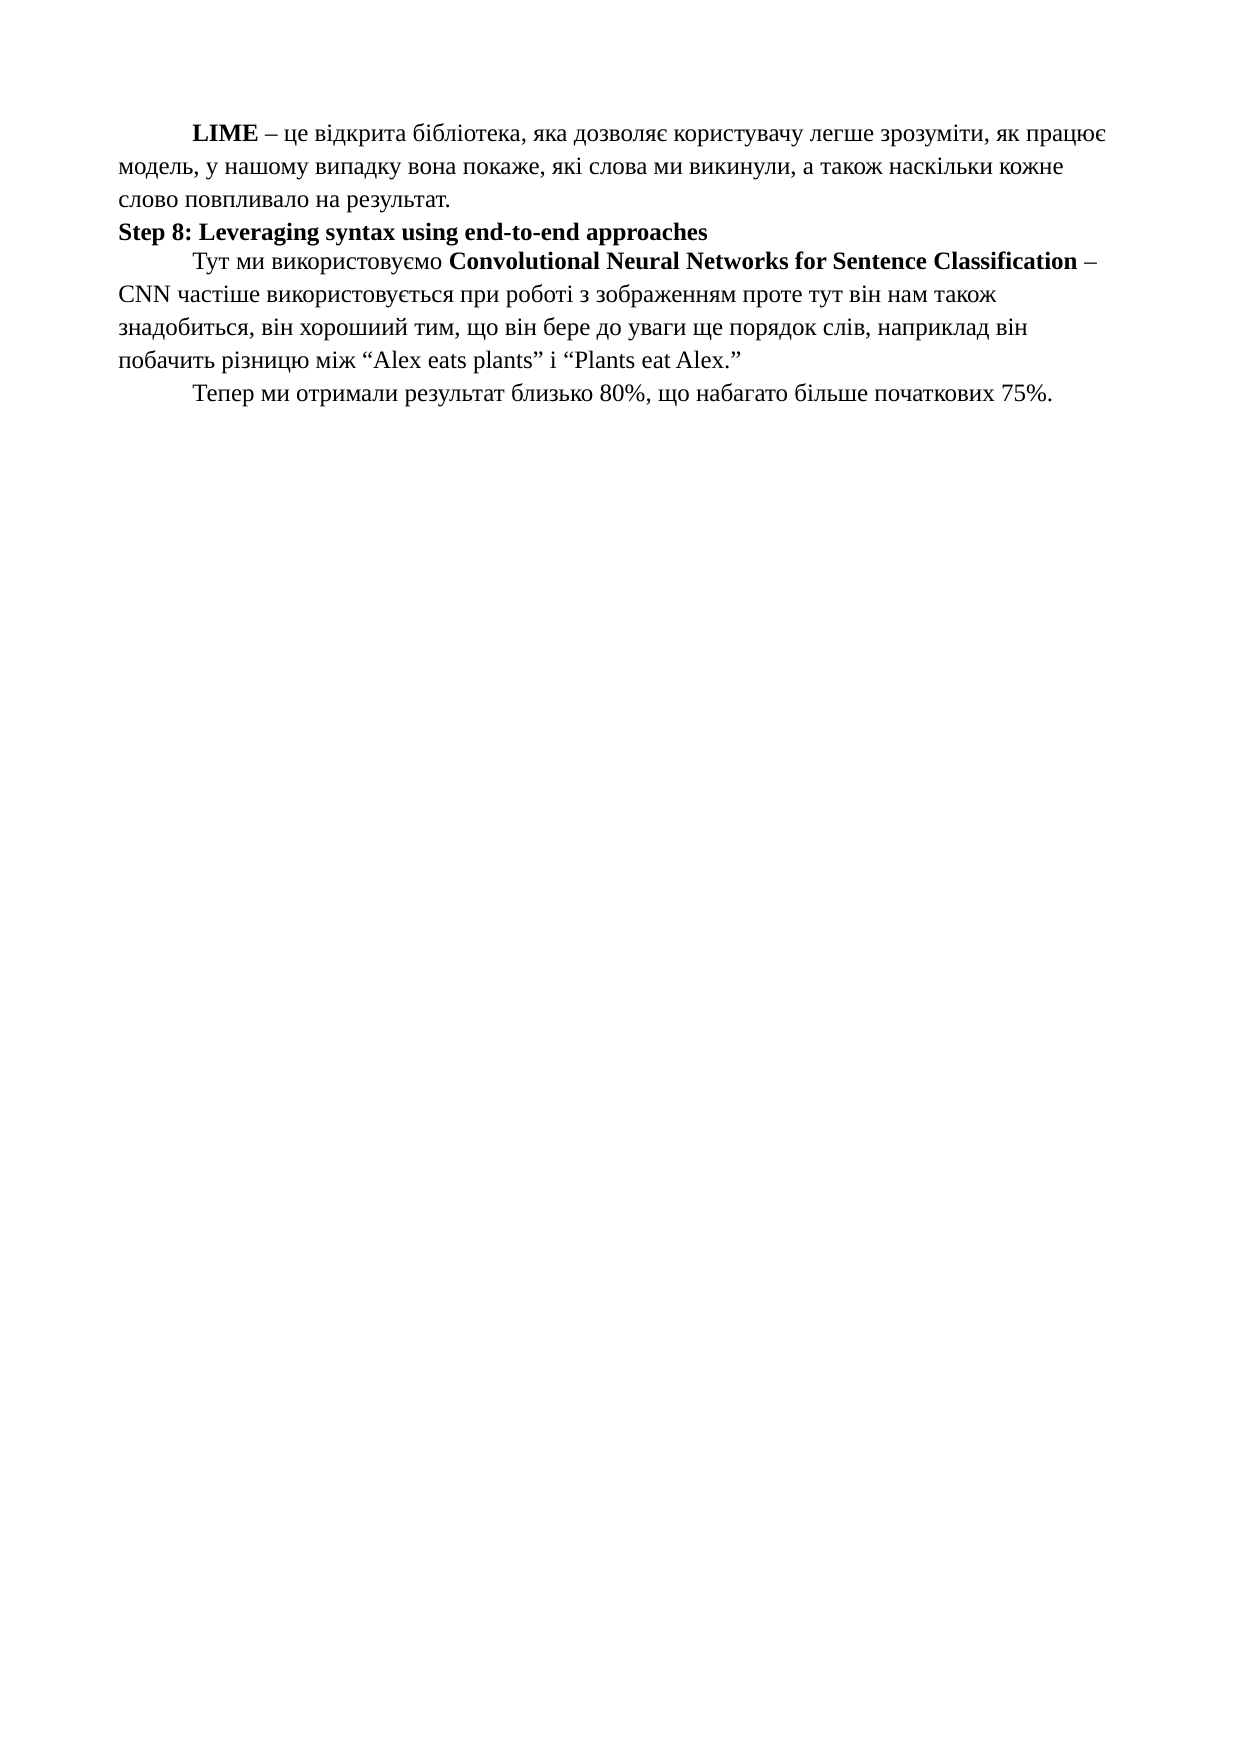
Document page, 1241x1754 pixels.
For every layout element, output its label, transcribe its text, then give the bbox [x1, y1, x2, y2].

text Тут ми використовуємо Convolutional Neural Networks for Sentence Classification – CNN частіше використовується при роботі з зображенням проте тут він нам також знадобиться, він хорошиий тим, що він бере до уваги ще порядок слів, наприклад він побачить різницю між “Alex eats plants” і “Plants eat Alex.” [118, 246, 1122, 374]
subtitle Step 8: Leveraging syntax using end-to-end approaches [118, 217, 1122, 246]
text LIME – це відкрита бібліотека, яка дозволяє користувачу легше зрозуміти, як працює модель, у нашому випадку вона покаже, які слова ми викинули, а також наскільки кожне слово повпливало на результат. [118, 118, 1122, 213]
text Тепер ми отримали результат близько 80%, що набагато більше початкових 75%. [118, 378, 1122, 407]
